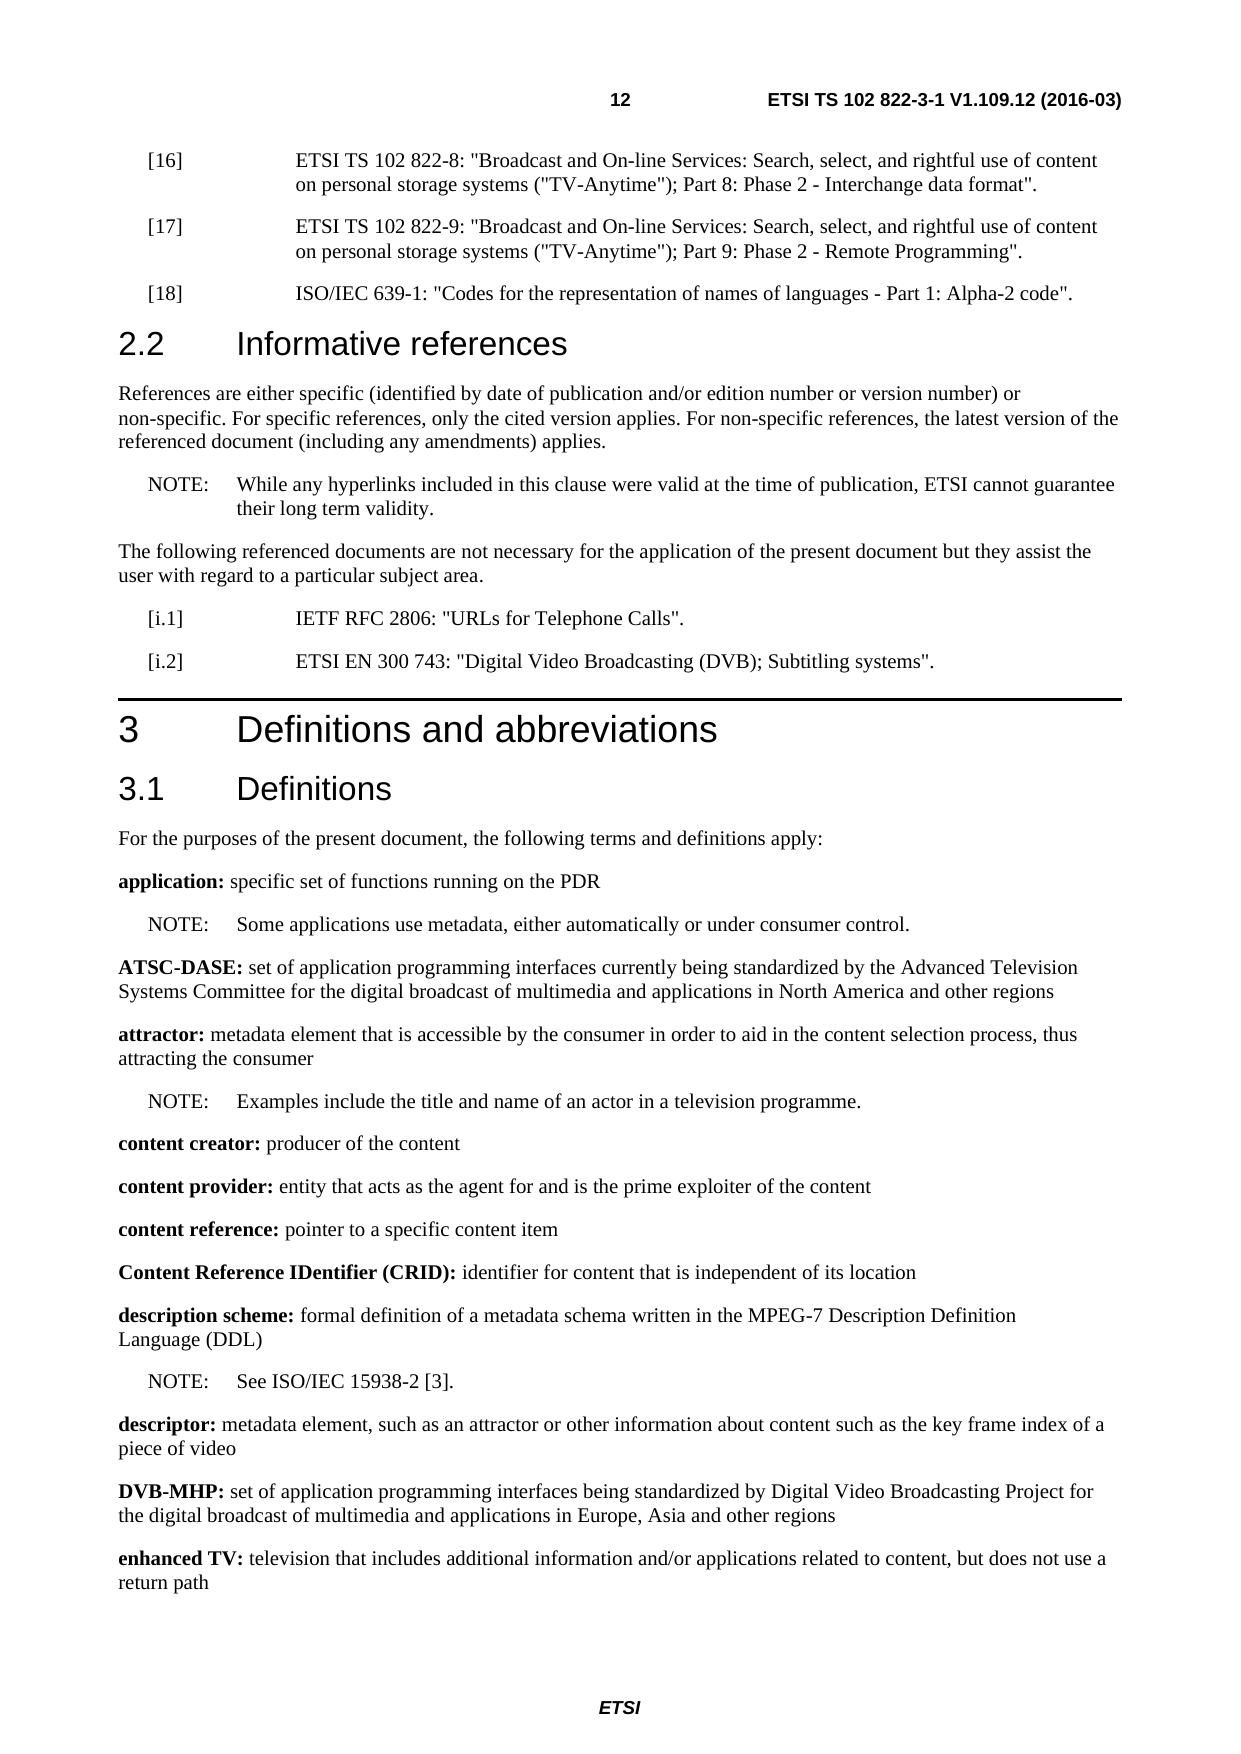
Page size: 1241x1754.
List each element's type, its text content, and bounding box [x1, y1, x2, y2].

text Content Reference IDentifier (CRID): identifier for content that is independent of its location [118, 1260, 1122, 1284]
text [16] ETSI TS 102 822-8: "Broadcast and On-line Services: Search, select, and rightful use of content on personal storage systems ("TV-Anytime"); Part 8: Phase 2 - Interchange data format". [148, 148, 1122, 196]
text References are either specific (identified by date of publication and/or edition number or version number) or non-specific. For specific references, only the cited version applies. For non-specific references, the latest version of the referenced document (including any amendments) applies. [118, 381, 1122, 453]
text NOTE: See ISO/IEC 15938-2 [3]. [148, 1369, 1122, 1393]
subtitle 3 Definitions and abbreviations [118, 701, 1122, 750]
text content provider: entity that acts as the agent for and is the prime exploiter of the content [118, 1174, 1122, 1198]
text description scheme: formal definition of a metadata schema written in the MPEG-7 Description Definition Language (DDL) [118, 1303, 1122, 1351]
text The following referenced documents are not necessary for the application of the present document but they assist the user with regard to a particular subject area. [118, 539, 1122, 587]
text [17] ETSI TS 102 822-9: "Broadcast and On-line Services: Search, select, and rightful use of content on personal storage systems ("TV-Anytime"); Part 9: Phase 2 - Remote Programming". [148, 214, 1122, 263]
text NOTE: Examples include the title and name of an actor in a television programme. [148, 1088, 1122, 1113]
subtitle 3.1 Definitions [118, 769, 1122, 808]
text NOTE: Some applications use metadata, either automatically or under consumer control. [148, 912, 1122, 936]
text enhanced TV: television that includes additional information and/or applications related to content, but does not use a return path [118, 1546, 1122, 1594]
text For the purposes of the present document, the following terms and definitions apply: [118, 826, 1122, 850]
text content creator: producer of the content [118, 1131, 1122, 1155]
text DVB-MHP: set of application programming interfaces being standardized by Digital Video Broadcasting Project for the digital broadcast of multimedia and applications in Europe, Asia and other regions [118, 1479, 1122, 1527]
text content reference: pointer to a specific content item [118, 1217, 1122, 1241]
text ATSC-DASE: set of application programming interfaces currently being standardized by the Advanced Television Systems Committee for the digital broadcast of multimedia and applications in North America and other regions [118, 955, 1122, 1003]
text NOTE: While any hyperlinks included in this clause were valid at the time of publication, ETSI cannot guarantee their long term validity. [148, 472, 1122, 520]
text [i.1] IETF RFC 2806: "URLs for Telephone Calls". [148, 606, 1122, 630]
text attractor: metadata element that is accessible by the consumer in order to aid in the content selection process, thus attracting the consumer [118, 1022, 1122, 1070]
subtitle 2.2 Informative references [118, 324, 1122, 363]
text application: specific set of functions running on the PDR [118, 869, 1122, 893]
text [18] ISO/IEC 639-1: "Codes for the representation of names of languages - Part 1: Alpha-2 code". [148, 281, 1122, 305]
text [i.2] ETSI EN 300 743: "Digital Video Broadcasting (DVB); Subtitling systems". [148, 649, 1122, 673]
text descriptor: metadata element, such as an attractor or other information about content such as the key frame index of a piece of video [118, 1412, 1122, 1460]
